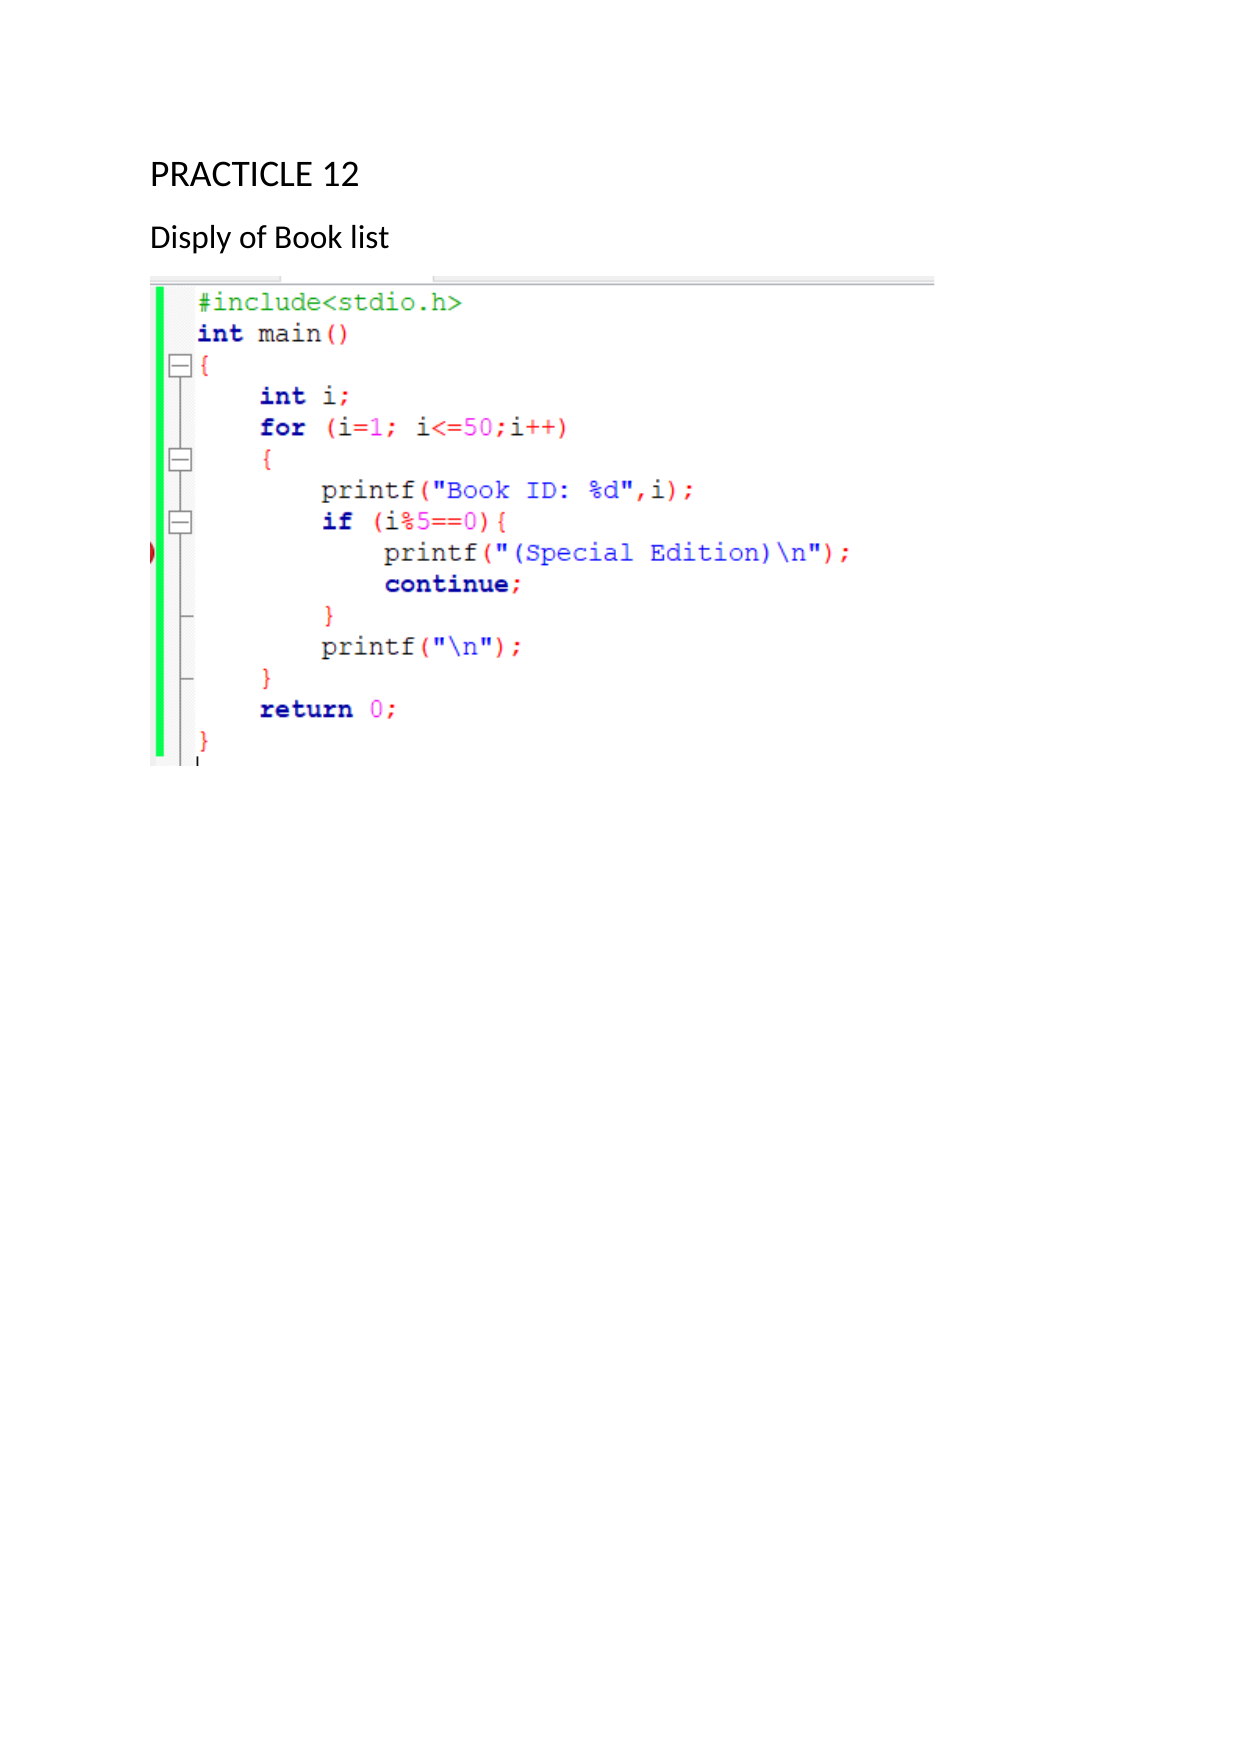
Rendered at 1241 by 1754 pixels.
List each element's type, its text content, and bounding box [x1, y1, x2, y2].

text Disply of Book list [150, 216, 1090, 257]
text PRACTICLE 12 [150, 150, 1090, 196]
picture [150, 276, 935, 766]
